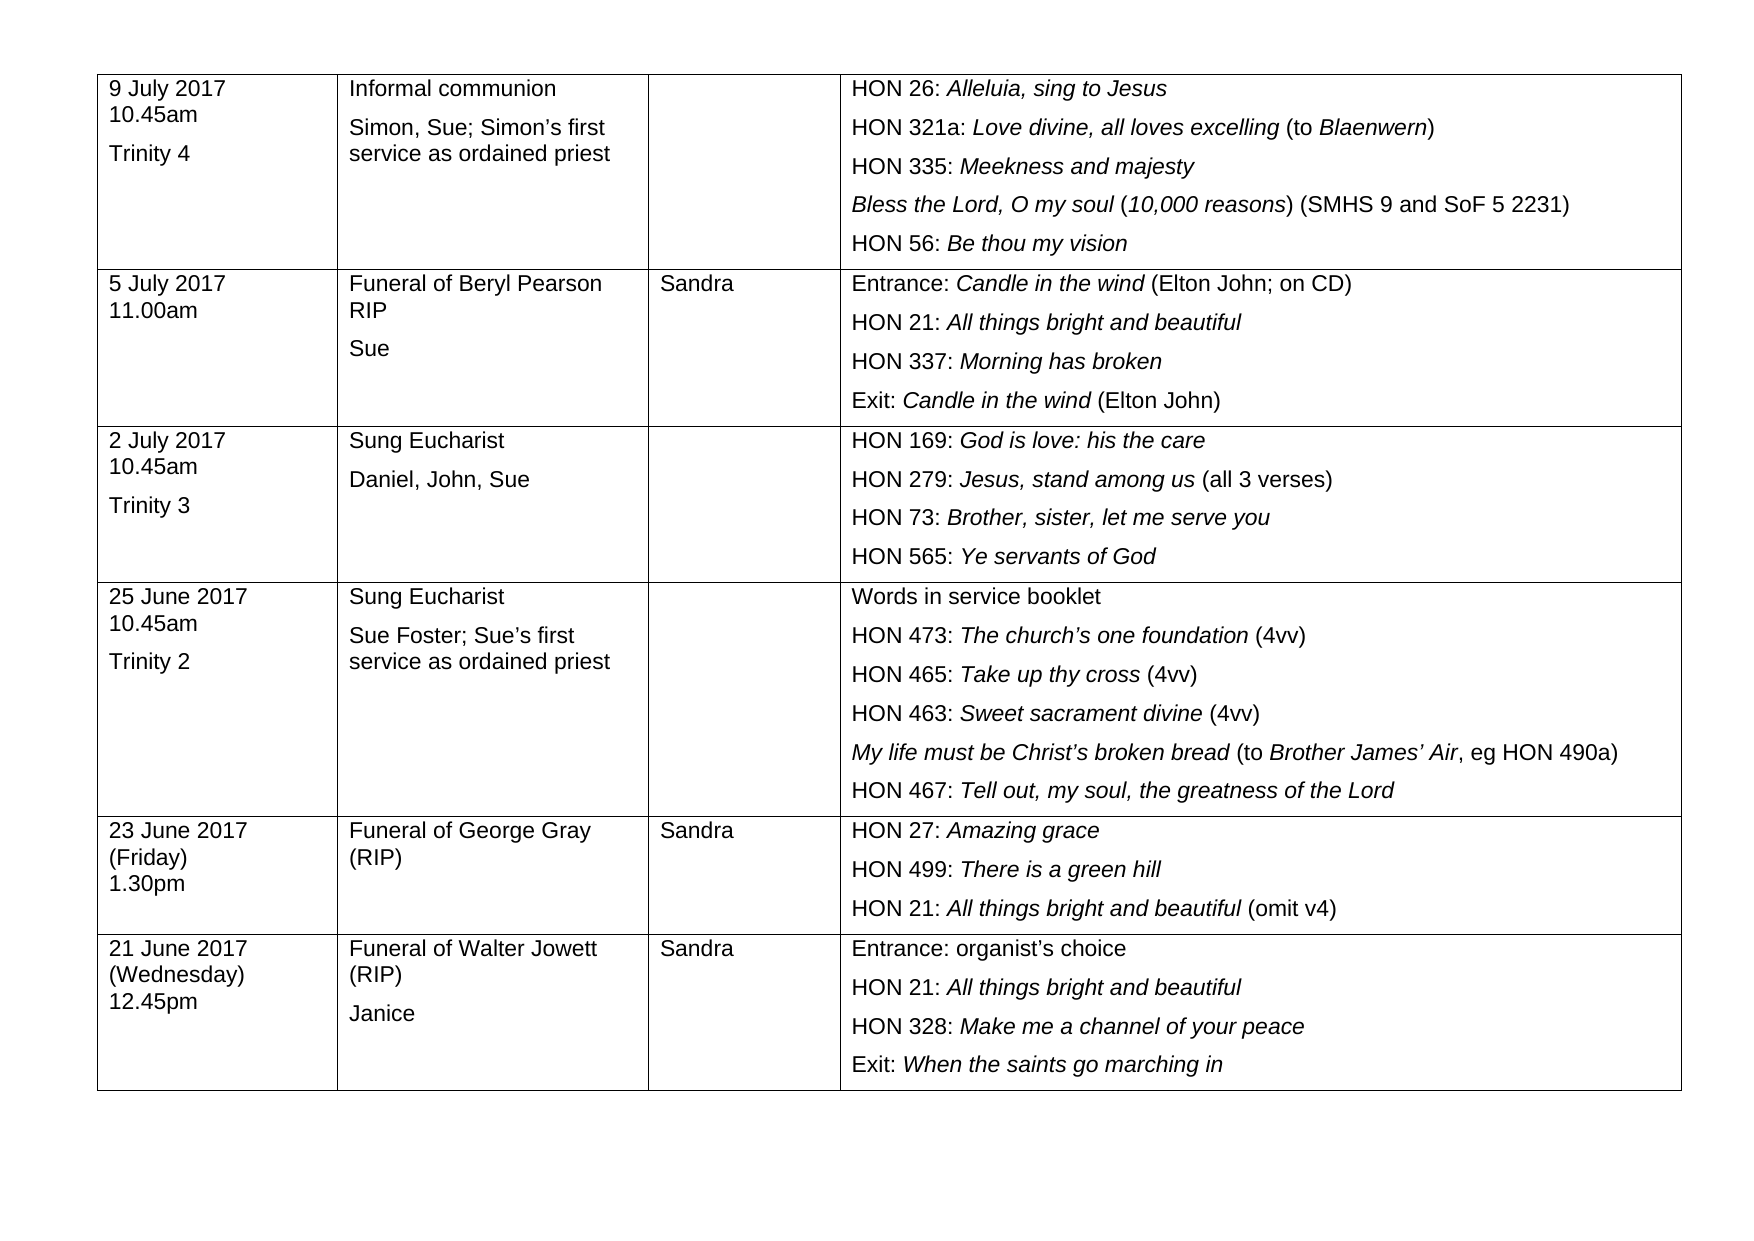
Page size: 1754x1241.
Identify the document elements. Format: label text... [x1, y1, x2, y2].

table_cell 2 July 2017 10.45am Trinity 3 [98, 427, 337, 582]
table_cell 5 July 2017 11.00am [98, 270, 337, 426]
table_cell Sandra [649, 935, 840, 1090]
table_cell 21 June 2017 (Wednesday) 12.45pm [98, 935, 337, 1090]
table_cell Entrance: organist’s choice HON 21: All things bright and beautiful HON 328: Make me a channel of your peace Exit: When the saints go marching in [841, 935, 1681, 1090]
table_cell 23 June 2017 (Friday) 1.30pm [98, 817, 337, 934]
table_cell Sung Eucharist Daniel, John, Sue [338, 427, 648, 582]
table_cell HON 26: Alleluia, sing to Jesus HON 321a: Love divine, all loves excelling (to Blaenwern) HON 335: Meekness and majesty Bless the Lord, O my soul (10,000 reasons) (SMHS 9 and SoF 5 2231) HON 56: Be thou my vision [841, 75, 1681, 269]
table_cell 25 June 2017 10.45am Trinity 2 [98, 583, 337, 816]
table_cell Funeral of Beryl Pearson RIP Sue [338, 270, 648, 426]
table_cell Entrance: Candle in the wind (Elton John; on CD) HON 21: All things bright and beautiful HON 337: Morning has broken Exit: Candle in the wind (Elton John) [841, 270, 1681, 426]
table_cell Sung Eucharist Sue Foster; Sue’s first service as ordained priest [338, 583, 648, 816]
table_cell [649, 427, 840, 582]
table_cell HON 169: God is love: his the care HON 279: Jesus, stand among us (all 3 verses) HON 73: Brother, sister, let me serve you HON 565: Ye servants of God [841, 427, 1681, 582]
table_cell [649, 583, 840, 816]
table_cell Funeral of Walter Jowett (RIP) Janice [338, 935, 648, 1090]
table_cell 9 July 2017 10.45am Trinity 4 [98, 75, 337, 269]
table_cell [649, 75, 840, 269]
table_cell Words in service booklet HON 473: The church’s one foundation (4vv) HON 465: Take up thy cross (4vv) HON 463: Sweet sacrament divine (4vv) My life must be Christ’s broken bread (to Brother James’ Air, eg HON 490a) HON 467: Tell out, my soul, the greatness of the Lord [841, 583, 1681, 816]
table_cell Funeral of George Gray (RIP) [338, 817, 648, 934]
table_cell Sandra [649, 270, 840, 426]
table_cell Sandra [649, 817, 840, 934]
table_cell Informal communion Simon, Sue; Simon’s first service as ordained priest [338, 75, 648, 269]
table_cell HON 27: Amazing grace HON 499: There is a green hill HON 21: All things bright and beautiful (omit v4) [841, 817, 1681, 934]
